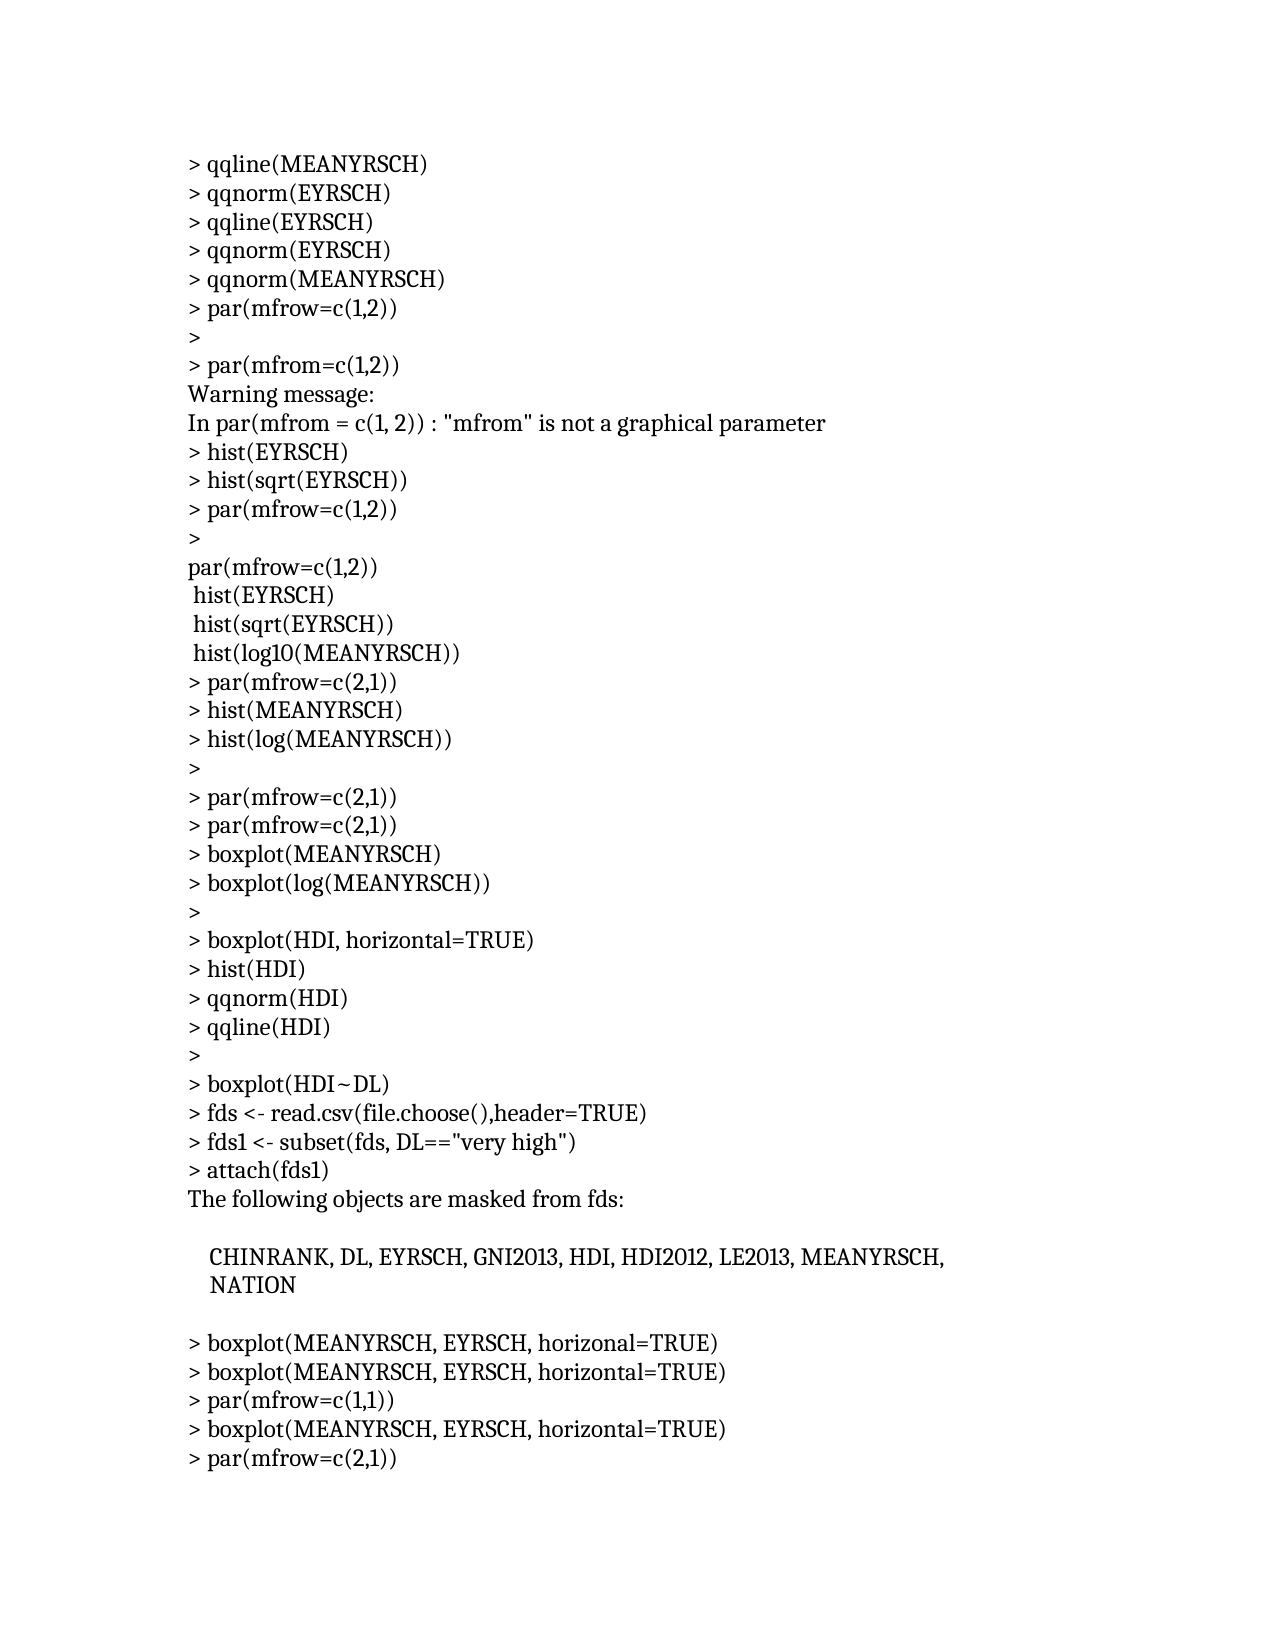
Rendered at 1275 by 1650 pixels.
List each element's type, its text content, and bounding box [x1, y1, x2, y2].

text > [187, 897, 1087, 926]
text > par(mfrow=c(1,2)) [187, 495, 1087, 524]
text > hist(HDI) [187, 955, 1087, 984]
text > boxplot(MEANYRSCH) [187, 840, 1087, 869]
text > qqline(MEANYRSCH) [187, 150, 1087, 179]
text > boxplot(MEANYRSCH, EYRSCH, horizontal=TRUE) [187, 1357, 1087, 1386]
text > hist(log(MEANYRSCH)) [187, 725, 1087, 754]
text par(mfrow=c(1,2)) [187, 552, 1087, 581]
text > qqnorm(EYRSCH) [187, 179, 1087, 207]
text CHINRANK, DL, EYRSCH, GNI2013, HDI, HDI2012, LE2013, MEANYRSCH, [187, 1242, 1087, 1271]
text > boxplot(MEANYRSCH, EYRSCH, horizontal=TRUE) [187, 1415, 1087, 1444]
text In par(mfrom = c(1, 2)) : "mfrom" is not a graphical parameter [187, 409, 1087, 437]
text > hist(MEANYRSCH) [187, 696, 1087, 725]
text > attach(fds1) [187, 1156, 1087, 1185]
text > par(mfrow=c(2,1)) [187, 811, 1087, 840]
text hist(EYRSCH) [187, 581, 1087, 610]
text > [187, 1041, 1087, 1070]
text > [187, 524, 1087, 552]
text > par(mfrow=c(2,1)) [187, 782, 1087, 811]
text > boxplot(HDI~DL) [187, 1070, 1087, 1099]
text The following objects are masked from fds: [187, 1185, 1087, 1214]
text > par(mfrow=c(2,1)) [187, 1444, 1087, 1472]
text > boxplot(HDI, horizontal=TRUE) [187, 926, 1087, 955]
text > par(mfrow=c(1,2)) [187, 294, 1087, 322]
text > qqline(EYRSCH) [187, 207, 1087, 236]
text > [187, 322, 1087, 351]
text > qqline(HDI) [187, 1012, 1087, 1041]
text > par(mfrow=c(1,1)) [187, 1386, 1087, 1415]
text > fds1 <- subset(fds, DL=="very high") [187, 1127, 1087, 1156]
text > par(mfrow=c(2,1)) [187, 667, 1087, 696]
text > boxplot(MEANYRSCH, EYRSCH, horizonal=TRUE) [187, 1329, 1087, 1357]
text > qqnorm(HDI) [187, 984, 1087, 1012]
text > hist(EYRSCH) [187, 437, 1087, 466]
text > [187, 754, 1087, 782]
text > par(mfrom=c(1,2)) [187, 351, 1087, 380]
text NATION [187, 1271, 1087, 1300]
text Warning message: [187, 380, 1087, 409]
text hist(log10(MEANYRSCH)) [187, 639, 1087, 667]
text > qqnorm(MEANYRSCH) [187, 265, 1087, 294]
text > qqnorm(EYRSCH) [187, 236, 1087, 265]
text hist(sqrt(EYRSCH)) [187, 610, 1087, 639]
text > boxplot(log(MEANYRSCH)) [187, 869, 1087, 897]
text > fds <- read.csv(file.choose(),header=TRUE) [187, 1099, 1087, 1127]
text > hist(sqrt(EYRSCH)) [187, 466, 1087, 495]
